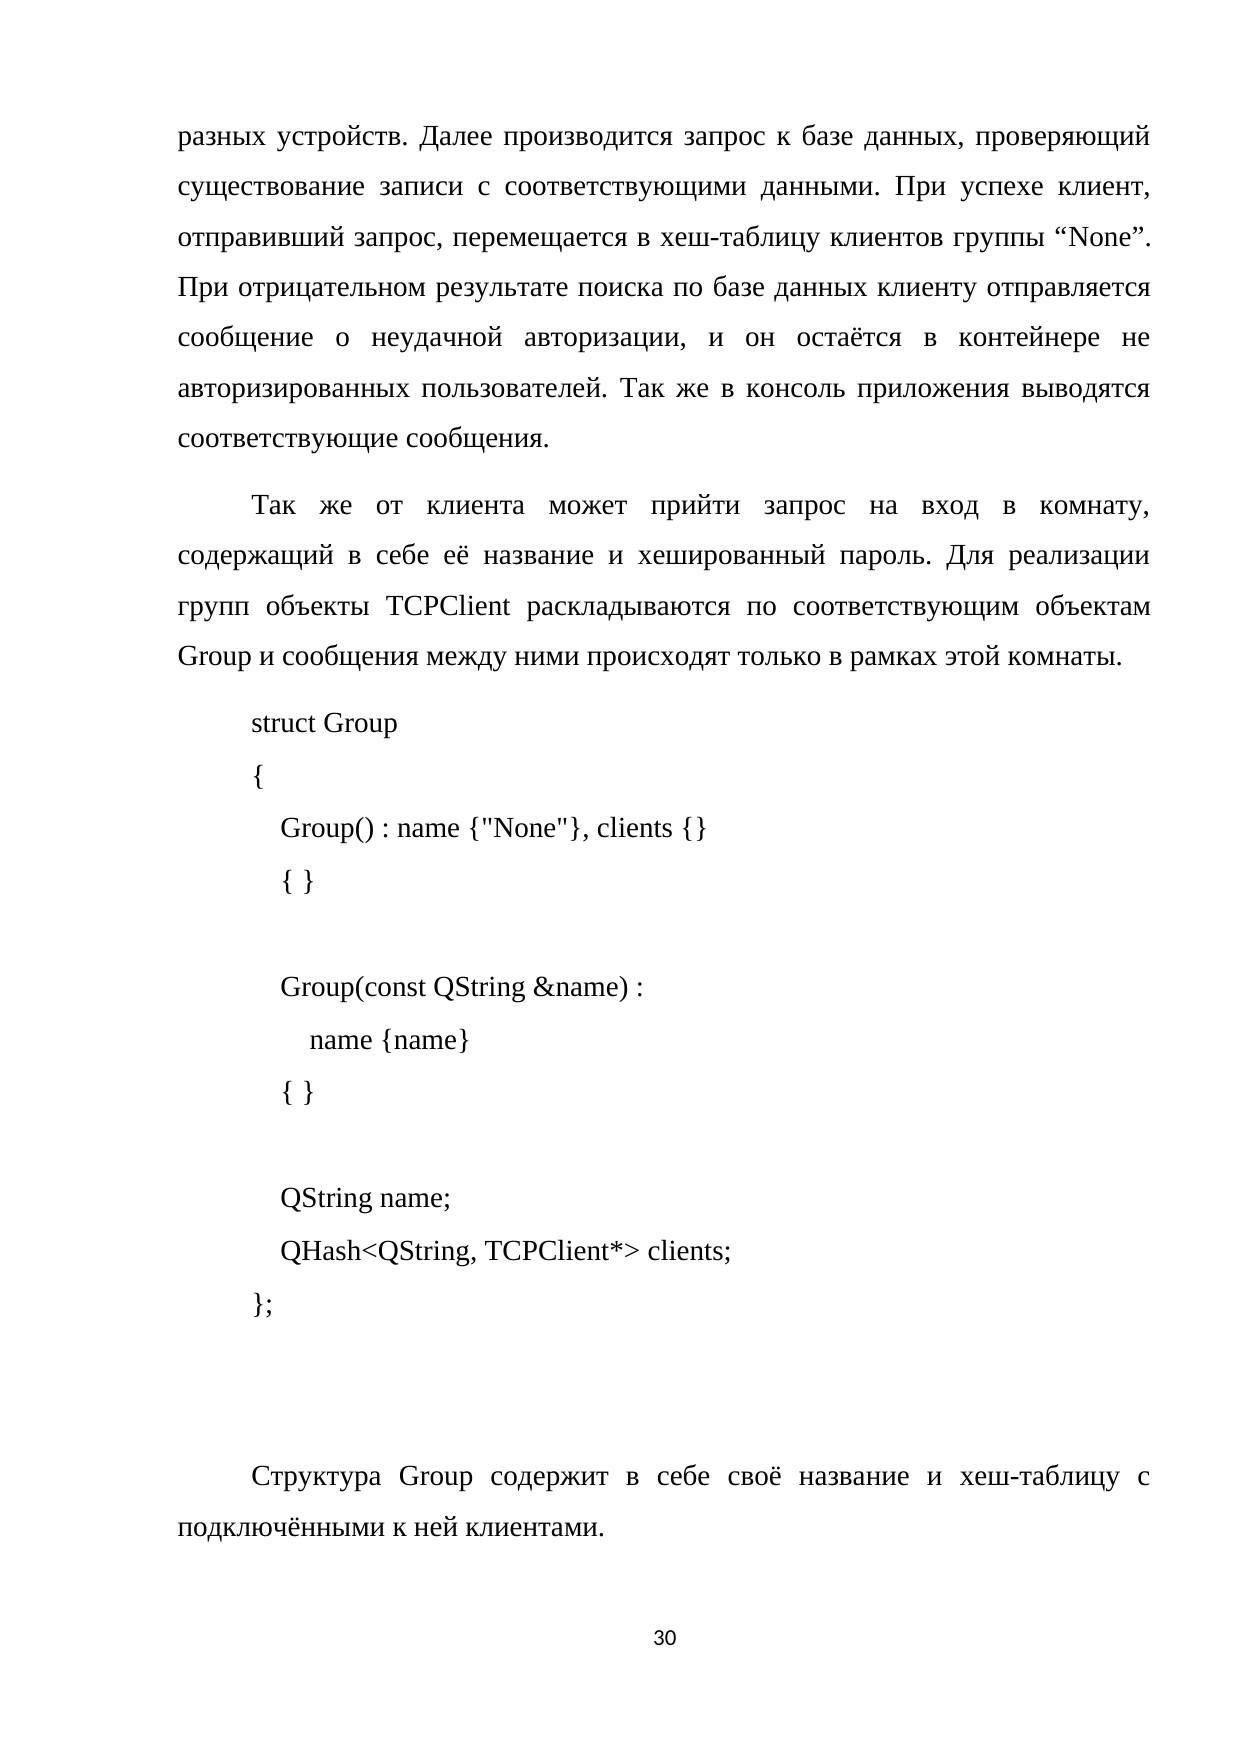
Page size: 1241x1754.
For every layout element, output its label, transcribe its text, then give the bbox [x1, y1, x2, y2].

text QString name; [177, 1180, 1152, 1214]
text { } [177, 1074, 1152, 1108]
text Так же от клиента может прийти запрос на вход в комнату, содержащий в себе её название и хешированный пароль. Для реализации групп объекты TCPClient раскладываются по соответствующим объектам Group и сообщения между ними происходят только в рамках этой комнаты. [177, 487, 1152, 671]
text QHash<QString, TCPClient*> clients; [177, 1233, 1152, 1267]
text Структура Group содержит в себе своё название и хеш-таблицу с подключёнными к ней клиентами. [177, 1458, 1152, 1542]
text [177, 118, 1152, 453]
text Group(const QString &name) : [177, 969, 1152, 1002]
text struct Group [177, 705, 1152, 738]
text name {name} [177, 1022, 1152, 1055]
text { } [177, 863, 1152, 897]
text { [177, 758, 1152, 791]
text }; [177, 1286, 1152, 1319]
text Group() : name {"None"}, clients {} [177, 811, 1152, 844]
